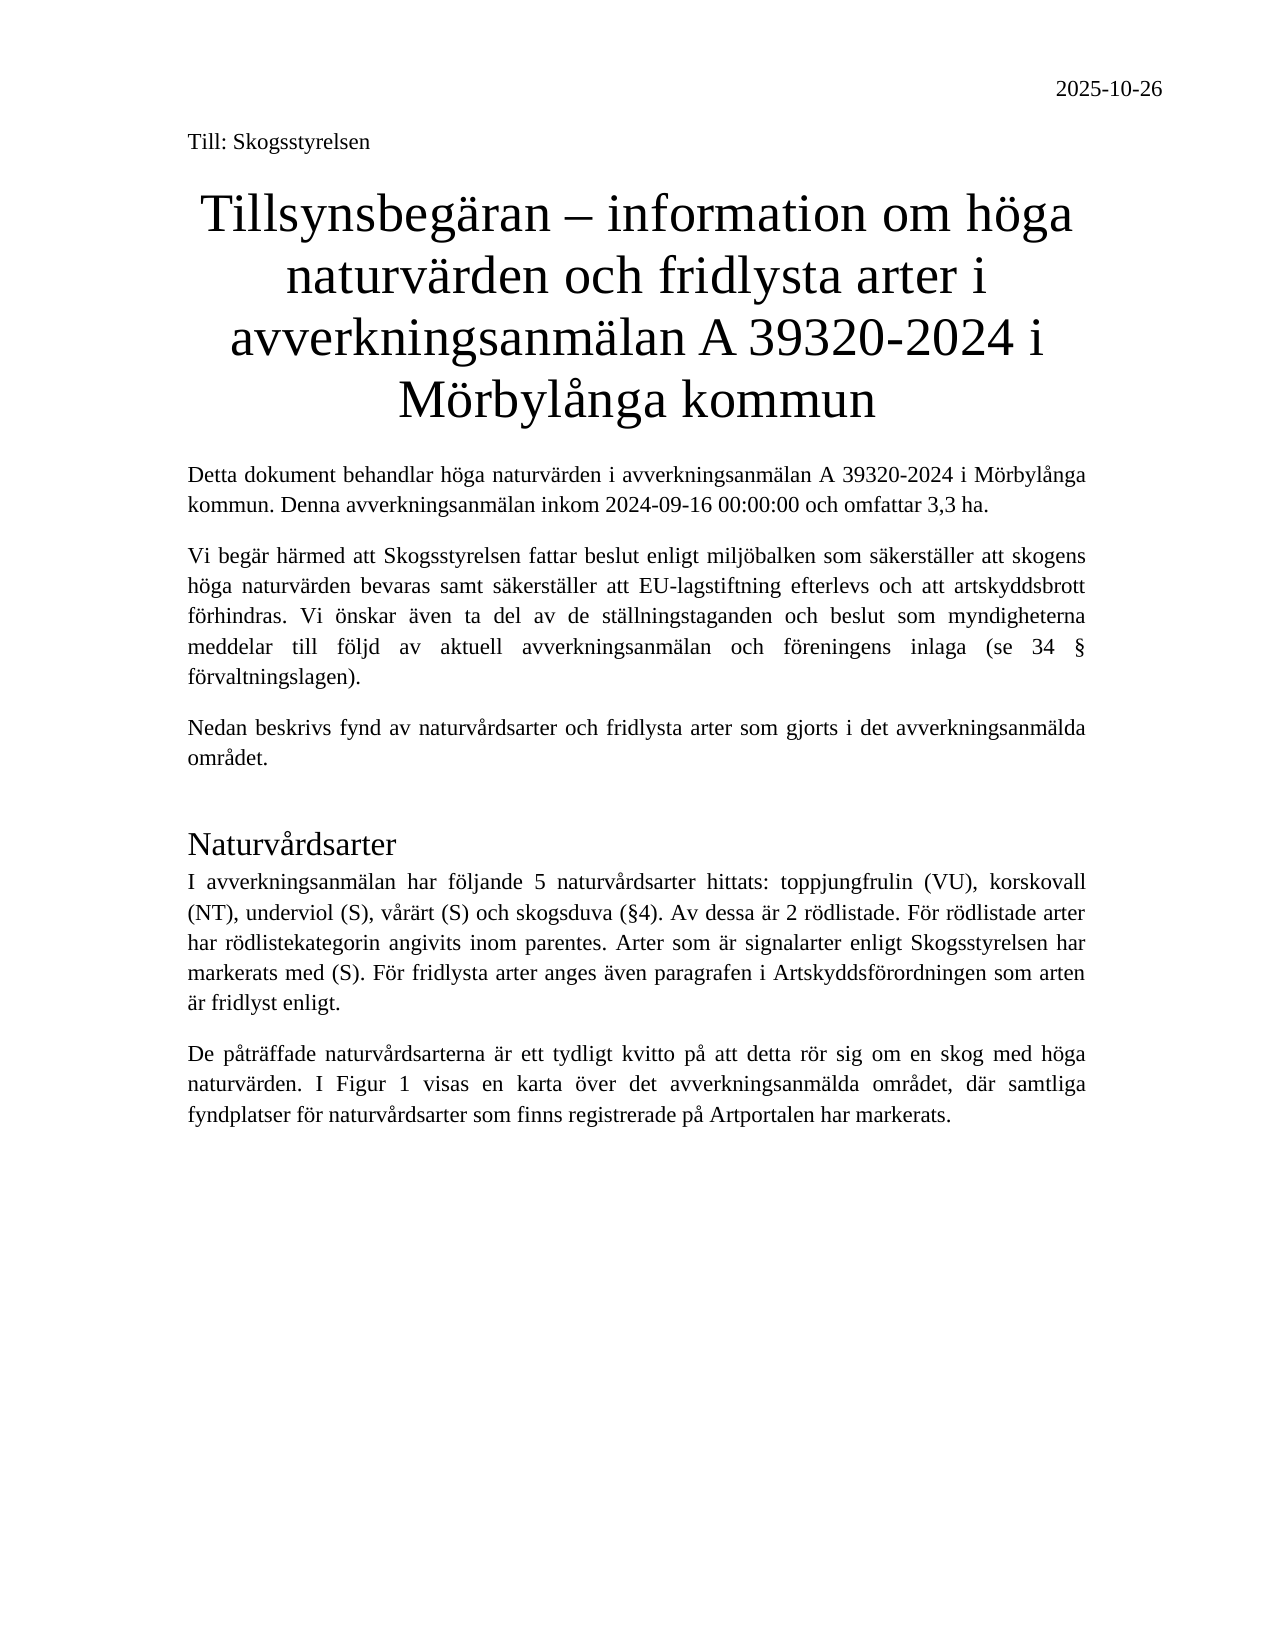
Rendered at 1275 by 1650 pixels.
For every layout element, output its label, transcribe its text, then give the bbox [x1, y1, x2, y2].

text Detta dokument behandlar höga naturvärden i avverkningsanmälan A 39320-2024 i Mörbylånga kommun. Denna avverkningsanmälan inkom 2024-09-16 00:00:00 och omfattar 3,3 ha. [187, 461, 1087, 517]
text I avverkningsanmälan har följande 5 naturvårdsarter hittats: toppjungfrulin (VU), korskovall (NT), underviol (S), vårärt (S) och skogsduva (§4). Av dessa är 2 rödlistade. För rödlistade arter har rödlistekategorin angivits inom parentes. Arter som är signalarter enligt Skogsstyrelsen har markerats med (S). För fridlysta arter anges även paragrafen i Artskyddsförordningen som arten är fridlyst enligt. [187, 868, 1087, 1016]
text De påträffade naturvårdsarterna är ett tydligt kvitto på att detta rör sig om en skog med höga naturvärden. I Figur 1 visas en karta över det avverkningsanmälda området, där samtliga fyndplatser för naturvårdsarter som finns registrerade på Artportalen har markerats. [187, 1040, 1087, 1127]
title Tillsynsbegäran – information om höga naturvärden och fridlysta arter i avverkningsanmälan A 39320-2024 i Mörbylånga kommun [187, 180, 1087, 429]
text Vi begär härmed att Skogsstyrelsen fattar beslut enligt miljöbalken som säkerställer att skogens höga naturvärden bevaras samt säkerställer att EU-lagstiftning efterlevs och att artskyddsbrott förhindras. Vi önskar även ta del av de ställningstaganden och beslut som myndigheterna meddelar till följd av aktuell avverkningsanmälan och föreningens inlaga (se 34 § förvaltningslagen). [187, 542, 1087, 689]
subtitle Naturvårdsarter [187, 824, 1087, 863]
text Nedan beskrivs fynd av naturvårdsarter och fridlysta arter som gjorts i det avverkningsanmälda området. [187, 714, 1087, 771]
